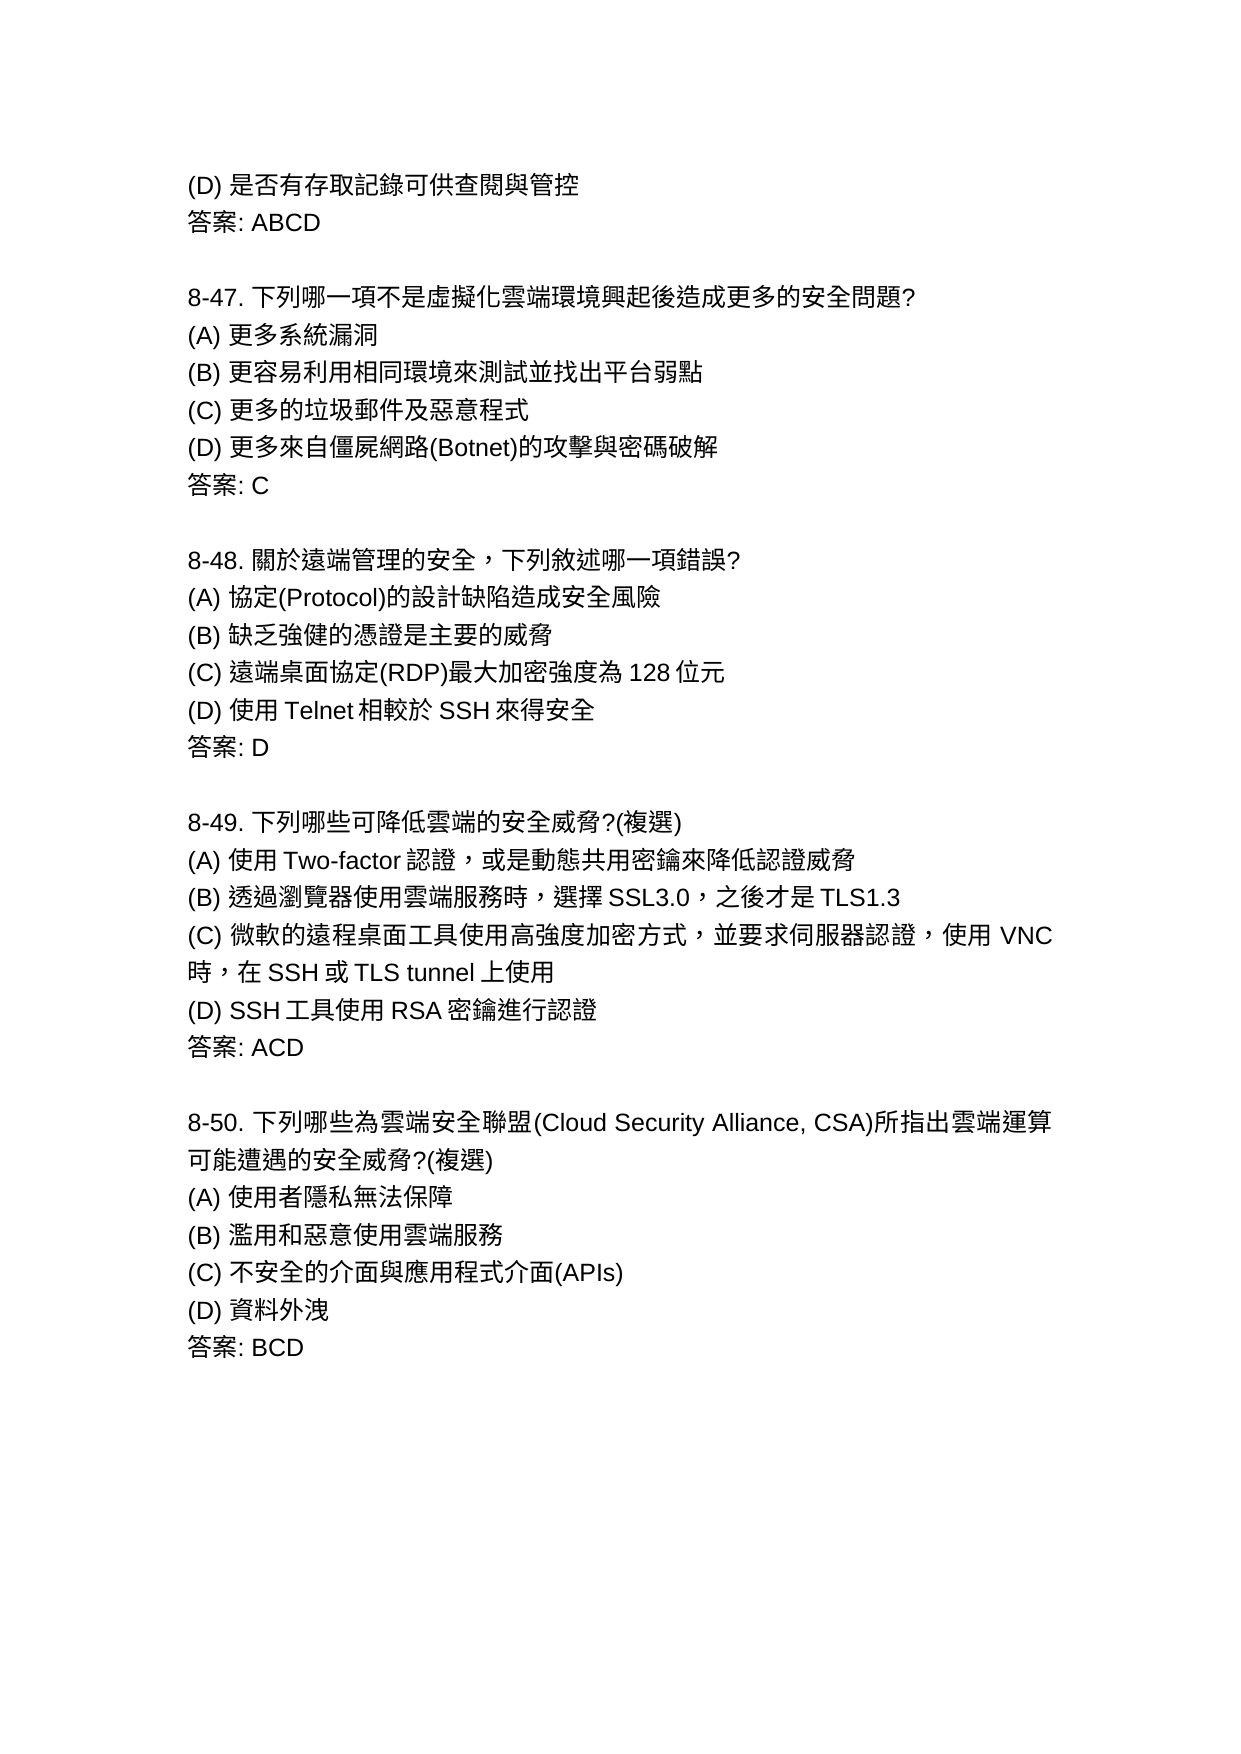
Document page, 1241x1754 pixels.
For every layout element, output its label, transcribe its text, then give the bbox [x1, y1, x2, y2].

text (C) 不安全的介面與應用程式介面(APIs) [187, 1252, 1053, 1289]
text (C) 更多的垃圾郵件及惡意程式 [187, 389, 1053, 427]
text (A) 使用Two-factor認證，或是動態共用密鑰來降低認證威脅 [187, 839, 1053, 877]
text 8-47. 下列哪一項不是虛擬化雲端環境興起後造成更多的安全問題? [187, 277, 1053, 314]
text 8-48. 關於遠端管理的安全，下列敘述哪一項錯誤? [187, 539, 1053, 577]
text (D) 資料外洩 [187, 1289, 1053, 1327]
text (B) 透過瀏覽器使用雲端服務時，選擇SSL3.0，之後才是TLS1.3 [187, 877, 1053, 914]
text 答案: ACD [187, 1027, 1053, 1064]
text (B) 缺乏強健的憑證是主要的威脅 [187, 614, 1053, 652]
text (D) SSH工具使用RSA密鑰進行認證 [187, 989, 1053, 1027]
text (B) 更容易利用相同環境來測試並找出平台弱點 [187, 352, 1053, 389]
text (C) 遠端桌面協定(RDP)最大加密強度為128位元 [187, 652, 1053, 689]
text 答案: C [187, 464, 1053, 502]
text (A) 協定(Protocol)的設計缺陷造成安全風險 [187, 577, 1053, 614]
text (A) 使用者隱私無法保障 [187, 1177, 1053, 1214]
text (A) 更多系統漏洞 [187, 314, 1053, 352]
text (D) 使用Telnet相較於SSH來得安全 [187, 689, 1053, 727]
text (C) 微軟的遠程桌面工具使用高強度加密方式，並要求伺服器認證，使用VNC時，在SSH或TLS tunnel上使用 [187, 914, 1053, 989]
text 答案: BCD [187, 1327, 1053, 1364]
text (D) 是否有存取記錄可供查閱與管控 [187, 164, 1053, 202]
text 8-49. 下列哪些可降低雲端的安全威脅?(複選) [187, 802, 1053, 839]
text 答案: ABCD [187, 202, 1053, 239]
text 答案: D [187, 727, 1053, 764]
text (D) 更多來自僵屍網路(Botnet)的攻擊與密碼破解 [187, 427, 1053, 464]
text (B) 濫用和惡意使用雲端服務 [187, 1214, 1053, 1252]
text 8-50. 下列哪些為雲端安全聯盟(Cloud Security Alliance, CSA)所指出雲端運算可能遭遇的安全威脅?(複選) [187, 1102, 1053, 1177]
